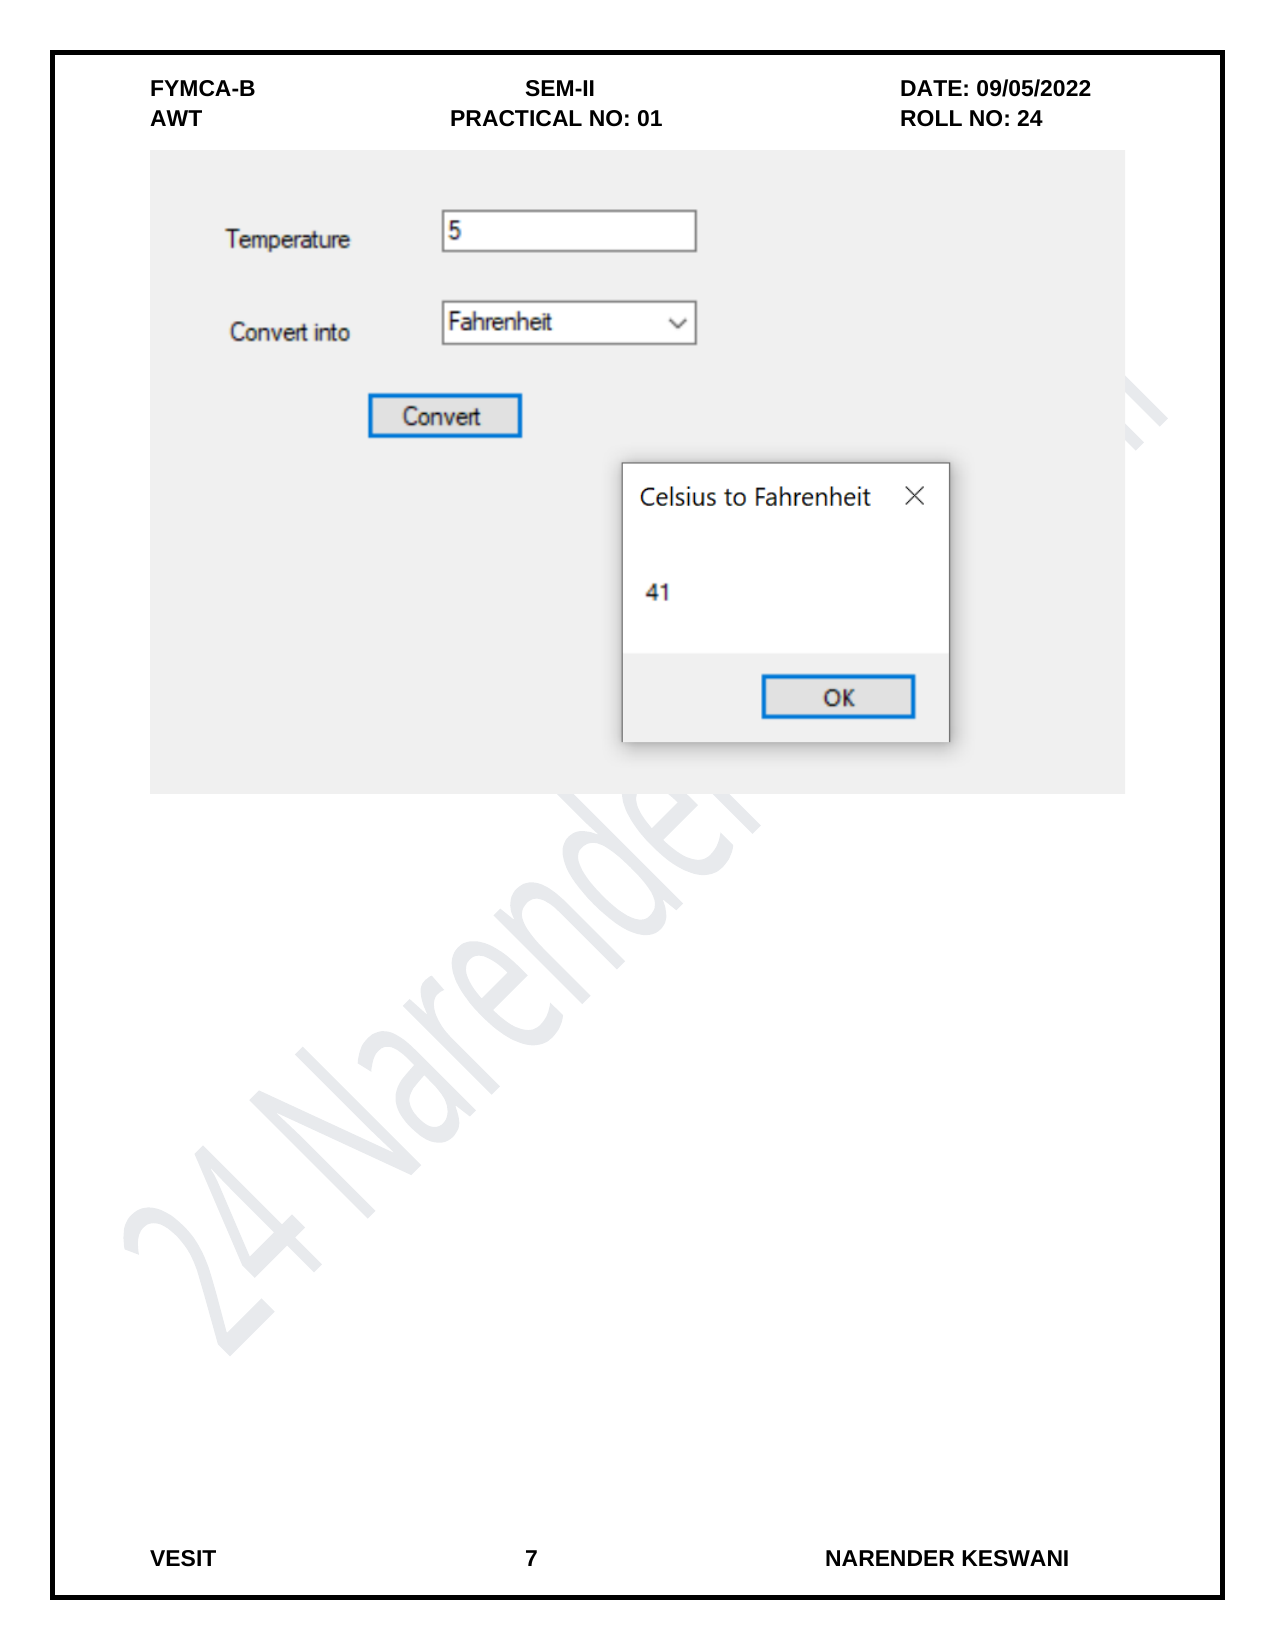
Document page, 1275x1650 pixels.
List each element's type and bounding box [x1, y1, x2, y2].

picture [150, 150, 1125, 794]
